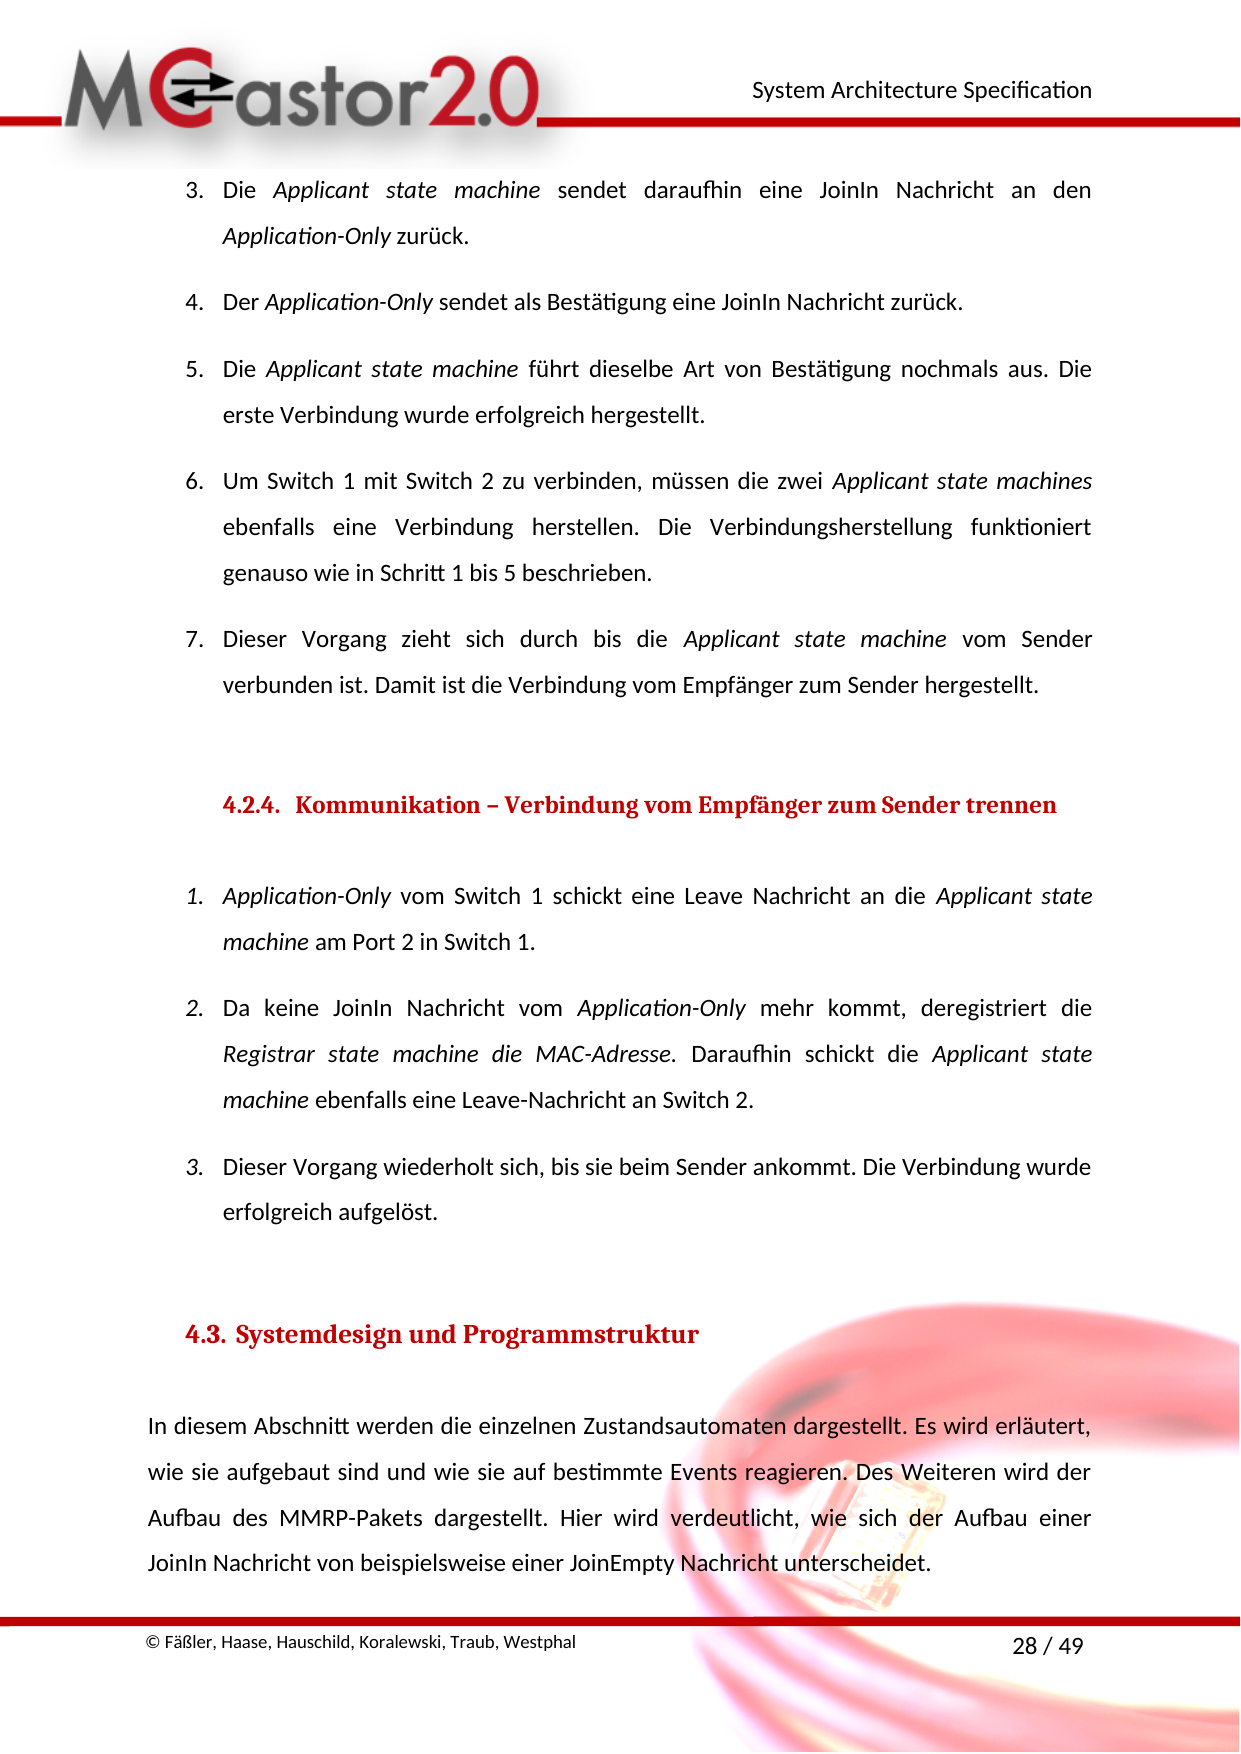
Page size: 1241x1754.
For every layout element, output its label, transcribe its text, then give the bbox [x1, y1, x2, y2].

list Dieser Vorgang zieht sich durch bis die Applicant state machine vom Sender verbunden ist. Damit ist die Verbindung vom Empfänger zum Sender hergestellt. [185, 623, 1093, 699]
list Die Applicant state machine führt dieselbe Art von Bestätigung nochmals aus. Die erste Verbindung wurde erfolgreich hergestellt. [185, 353, 1093, 429]
text In diesem Abschnitt werden die einzelnen Zustandsautomaten dargestellt. Es wird erläutert, wie sie aufgebaut sind und wie sie auf bestimmte Events reagieren. Des Weiteren wird der Aufbau des MMRP-Pakets dargestellt. Hier wird verdeutlicht, wie sich der Aufbau einer JoinIn Nachricht von beispielsweise einer JoinEmpty Nachricht unterscheidet. [148, 1410, 1093, 1578]
list Da keine JoinIn Nachricht vom Application-Only mehr kommt, deregistriert die Registrar state machine die MAC-Adresse. Daraufhin schickt die Applicant state machine ebenfalls eine Leave-Nachricht an Switch 2. [185, 993, 1093, 1114]
picture [0, 0, 1241, 169]
table_cell Begin! [578, 1256, 1240, 1616]
list Die Applicant state machine sendet daraufhin eine JoinIn Nachricht an den Application-Only zurück. [185, 174, 1093, 250]
list Der Application-Only sendet als Bestätigung eine JoinIn Nachricht zurück. [185, 286, 1093, 317]
table_cell Begin! [578, 1627, 1240, 1752]
subtitle Systemdesign und Programmstruktur [185, 1319, 1093, 1350]
subtitle Kommunikation – Verbindung vom Empfänger zum Sender trennen [223, 791, 1093, 820]
list Application-Only vom Switch 1 schickt eine Leave Nachricht an die Applicant state machine am Port 2 in Switch 1. [185, 880, 1093, 957]
list Dieser Vorgang wiederholt sich, bis sie beim Sender ankommt. Die Verbindung wurde erfolgreich aufgelöst. [185, 1151, 1093, 1227]
list Um Switch 1 mit Switch 2 zu verbinden, müssen die zwei Applicant state machines ebenfalls eine Verbindung herstellen. Die Verbindungsherstellung funktioniert genauso wie in Schritt 1 bis 5 beschrieben. [185, 465, 1093, 587]
